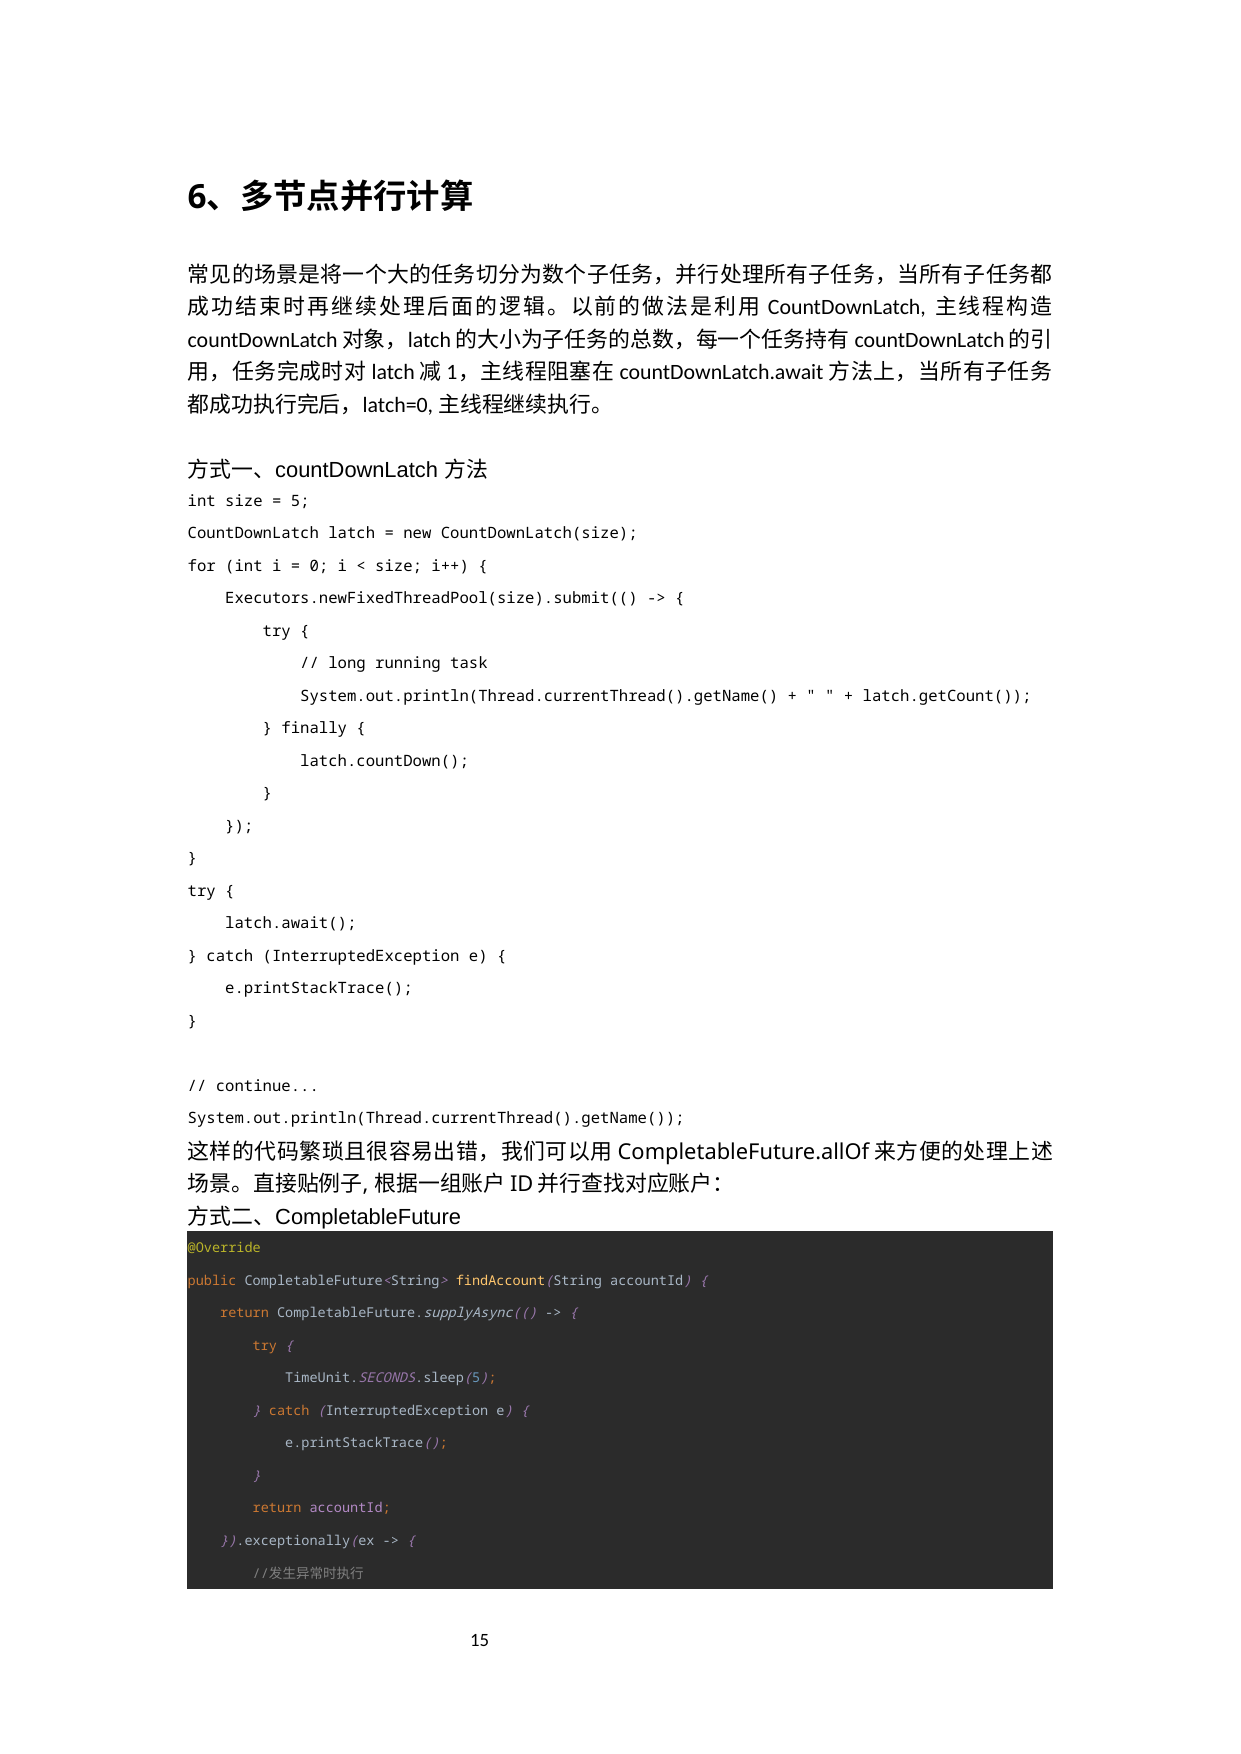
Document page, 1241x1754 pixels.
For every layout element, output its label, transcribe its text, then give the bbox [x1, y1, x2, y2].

text } catch (InterruptedException e) { [187, 939, 1053, 971]
text } [187, 841, 1053, 874]
text }); [187, 809, 1053, 841]
text try { [187, 874, 1053, 906]
text // long running task [187, 646, 1053, 679]
text System.out.println(Thread.currentThread().getName()); [187, 1101, 1053, 1134]
text int size = 5; [187, 484, 1053, 516]
text latch.await(); [187, 906, 1053, 939]
text try { [187, 614, 1053, 646]
text } [187, 776, 1053, 809]
text for (int i = 0; i < size; i++) { [187, 549, 1053, 581]
text 这样的代码繁琐且很容易出错，我们可以用CompletableFuture.allOf来方便的处理上述场景。直接贴例子, 根据一组账户ID并行查找对应账户： [187, 1134, 1053, 1199]
subtitle 6、多节点并行计算 [187, 162, 1053, 227]
text CountDownLatch latch = new CountDownLatch(size); [187, 516, 1053, 549]
text latch.countDown(); [187, 744, 1053, 776]
text } [187, 1004, 1053, 1036]
text 方式一、countDownLatch 方法 [187, 451, 1053, 484]
text } finally { [187, 711, 1053, 744]
text 常见的场景是将一个大的任务切分为数个子任务，并行处理所有子任务，当所有子任务都成功结束时再继续处理后面的逻辑。以前的做法是利用CountDownLatch, 主线程构造countDownLatch对象，latch的大小为子任务的总数，每一个任务持有countDownLatch的引用，任务完成时对latch减1，主线程阻塞在countDownLatch.await方法上，当所有子任务都成功执行完后，latch=0, 主线程继续执行。 [187, 256, 1053, 419]
text System.out.println(Thread.currentThread().getName() + " " + latch.getCount()); [187, 679, 1053, 711]
text // continue... [187, 1069, 1053, 1101]
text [187, 1231, 1053, 1589]
text e.printStackTrace(); [187, 971, 1053, 1004]
text 方式二、CompletableFuture [275, 1199, 1053, 1231]
text Executors.newFixedThreadPool(size).submit(() -> { [187, 581, 1053, 614]
